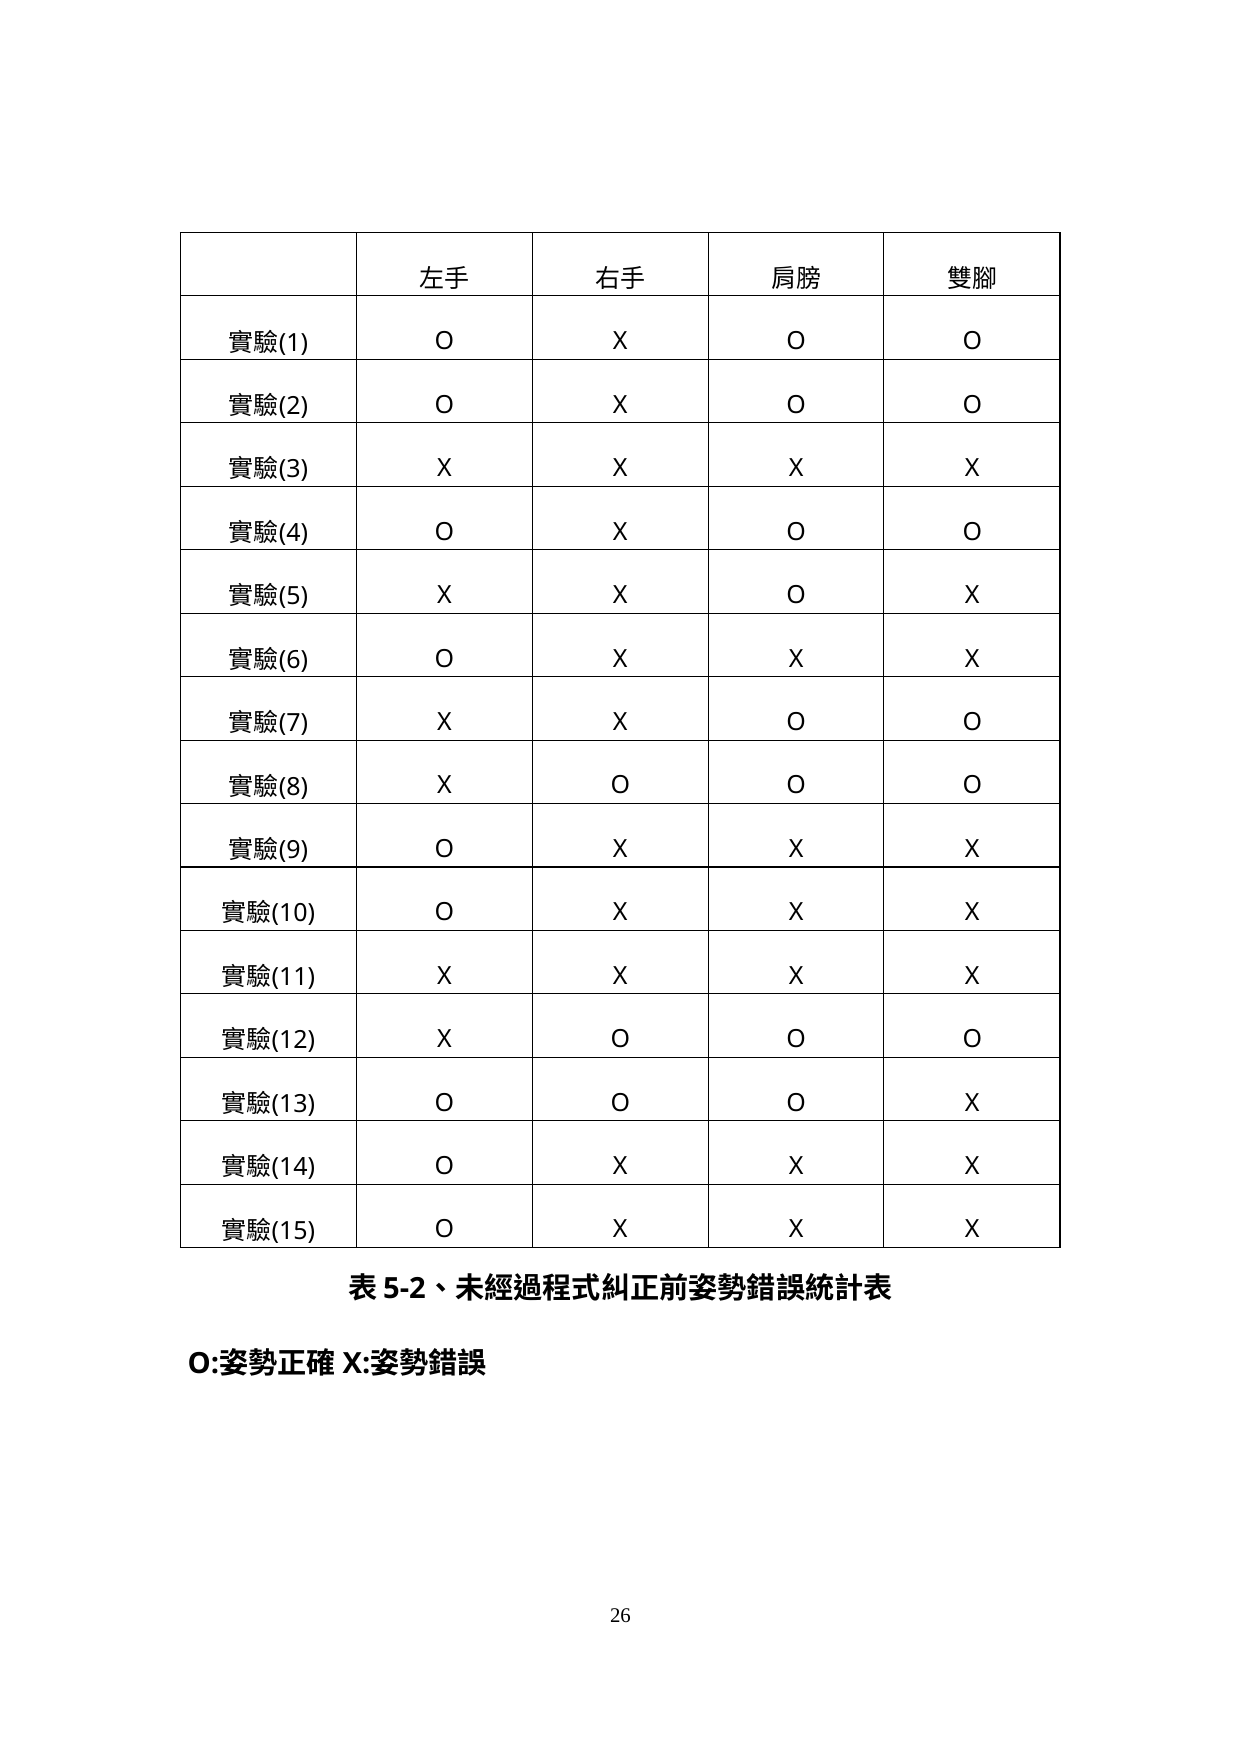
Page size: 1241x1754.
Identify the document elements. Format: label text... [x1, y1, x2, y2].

table_cell O [533, 741, 708, 803]
table_cell X [533, 931, 708, 993]
table_cell X [533, 360, 708, 422]
table_cell X [884, 550, 1059, 613]
table_cell X [884, 931, 1059, 993]
table_cell X [884, 804, 1059, 866]
table_cell X [357, 994, 532, 1057]
table_cell X [709, 1185, 883, 1247]
table_cell O [357, 1121, 532, 1183]
table_cell X [533, 423, 708, 486]
table_cell X [709, 868, 883, 930]
table_cell O [709, 677, 883, 739]
table_cell 實驗(2) [181, 360, 356, 422]
table_cell X [533, 868, 708, 930]
table_cell O [709, 1058, 883, 1120]
text O:姿勢正確 X:姿勢錯誤 [187, 1323, 1053, 1398]
table_cell X [709, 614, 883, 676]
table_cell X [357, 677, 532, 739]
table_cell 實驗(3) [181, 423, 356, 486]
table_header 肩膀 [709, 233, 883, 295]
table_cell 實驗(13) [181, 1058, 356, 1120]
table_cell X [884, 868, 1059, 930]
table_cell O [357, 804, 532, 866]
table_cell O [709, 741, 883, 803]
table_cell 實驗(15) [181, 1185, 356, 1247]
text 表5-2、未經過程式糾正前姿勢錯誤統計表 [187, 1248, 1053, 1323]
table_cell X [533, 550, 708, 613]
table_cell X [709, 931, 883, 993]
table_header 左手 [357, 233, 532, 295]
table_cell O [709, 296, 883, 359]
table_cell X [709, 423, 883, 486]
table_cell O [709, 994, 883, 1057]
table_cell O [533, 1058, 708, 1120]
table_cell O [884, 677, 1059, 739]
table_header 右手 [533, 233, 708, 295]
table_cell 實驗(7) [181, 677, 356, 739]
table_cell X [357, 423, 532, 486]
table_cell O [709, 550, 883, 613]
table_cell X [884, 1058, 1059, 1120]
table_cell O [533, 994, 708, 1057]
table_cell O [884, 360, 1059, 422]
table_cell O [357, 614, 532, 676]
table_cell O [357, 360, 532, 422]
table_cell X [533, 1185, 708, 1247]
table_cell O [709, 360, 883, 422]
table_cell X [533, 677, 708, 739]
table_cell 實驗(4) [181, 487, 356, 549]
table_cell 實驗(1) [181, 296, 356, 359]
table_cell 實驗(11) [181, 931, 356, 993]
table_cell X [357, 550, 532, 613]
table_cell X [533, 804, 708, 866]
table_cell X [357, 931, 532, 993]
table_cell X [533, 614, 708, 676]
table_header [181, 233, 356, 295]
table_cell X [533, 487, 708, 549]
table_cell O [884, 487, 1059, 549]
table_cell O [884, 741, 1059, 803]
table_cell X [709, 804, 883, 866]
table_cell X [709, 1121, 883, 1183]
table_cell 實驗(14) [181, 1121, 356, 1183]
table_cell X [357, 741, 532, 803]
table_cell 實驗(6) [181, 614, 356, 676]
table_cell O [884, 296, 1059, 359]
table_cell 實驗(5) [181, 550, 356, 613]
table_cell O [357, 868, 532, 930]
table_cell O [357, 1058, 532, 1120]
table_cell O [357, 487, 532, 549]
table_cell X [533, 296, 708, 359]
table_cell X [884, 614, 1059, 676]
table_cell 實驗(10) [181, 868, 356, 930]
table_header 雙腳 [884, 233, 1059, 295]
table_cell X [884, 423, 1059, 486]
table_cell O [884, 994, 1059, 1057]
table_cell O [357, 296, 532, 359]
table_cell 實驗(9) [181, 804, 356, 866]
table_cell X [884, 1185, 1059, 1247]
table_cell 實驗(12) [181, 994, 356, 1057]
table_cell X [884, 1121, 1059, 1183]
table_cell X [533, 1121, 708, 1183]
table_cell O [357, 1185, 532, 1247]
table_cell O [709, 487, 883, 549]
table_cell 實驗(8) [181, 741, 356, 803]
